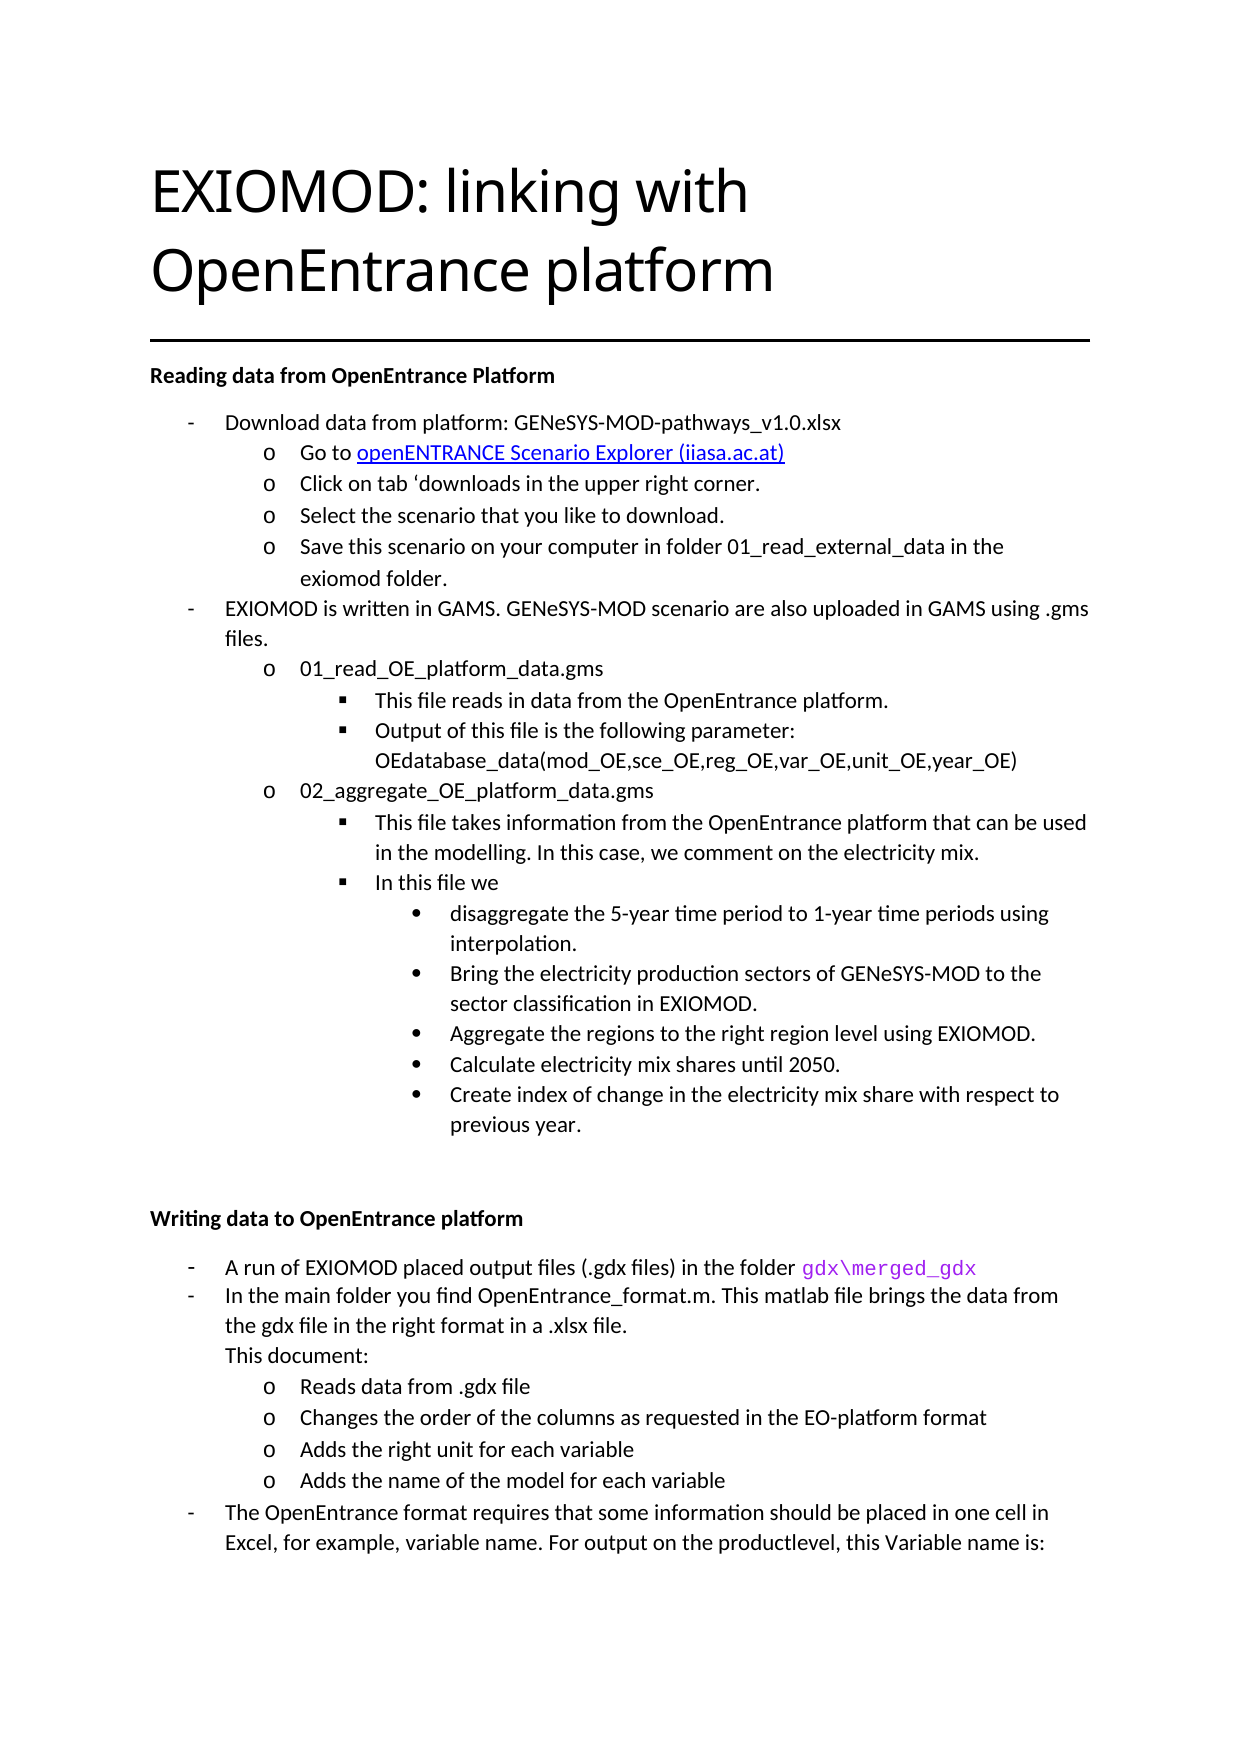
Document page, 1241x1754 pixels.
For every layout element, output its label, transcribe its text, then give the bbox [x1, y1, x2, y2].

list Select the scenario that you like to download. [262, 501, 1090, 530]
text Writing data to OpenEntrance platform [150, 1204, 1090, 1232]
list 01_read_OE_platform_data.gms [262, 654, 1090, 684]
list Download data from platform: GENeSYS-MOD-pathways_v1.0.xlsx [187, 408, 1090, 436]
list EXIOMOD is written in GAMS. GENeSYS-MOD scenario are also uploaded in GAMS using .gms files. [187, 594, 1090, 652]
list Aggregate the regions to the right region level using EXIOMOD. [412, 1019, 1090, 1047]
list Go to openENTRANCE Scenario Explorer (iiasa.ac.at) [262, 438, 1090, 467]
list disaggregate the 5-year time period to 1-year time periods using interpolation. [412, 899, 1090, 957]
list In this file we [337, 868, 1090, 896]
list Calculate electricity mix shares until 2050. [412, 1050, 1090, 1078]
list A run of EXIOMOD placed output files (.gdx files) in the folder gdx\merged_gdx [187, 1251, 1090, 1281]
list Reads data from .gdx file [262, 1372, 1090, 1401]
text Reading data from OpenEntrance Platform [150, 361, 1090, 389]
list Create index of change in the electricity mix share with respect to previous year. [412, 1080, 1090, 1138]
list Output of this file is the following parameter: OEdatabase_data(mod_OE,sce_OE,reg_OE,var_OE,unit_OE,year_OE) [337, 716, 1090, 774]
list Click on tab ‘downloads in the upper right corner. [262, 469, 1090, 499]
list This file takes information from the OpenEntrance platform that can be used in the modelling. In this case, we comment on the electricity mix. [337, 808, 1090, 866]
list Save this scenario on your computer in folder 01_read_external_data in the exiomod folder. [262, 532, 1090, 592]
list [187, 1498, 1090, 1556]
list Bring the electricity production sectors of GENeSYS-MOD to the sector classification in EXIOMOD. [412, 959, 1090, 1017]
list Adds the right unit for each variable [262, 1435, 1090, 1464]
list Adds the name of the model for each variable [262, 1466, 1090, 1495]
list In the main folder you find OpenEntrance_format.m. This matlab file brings the data from the gdx file in the right format in a .xlsx file. This document: [187, 1281, 1090, 1370]
title EXIOMOD: linking with OpenEntrance platform [150, 150, 1090, 309]
list This file reads in data from the OpenEntrance platform. [337, 686, 1090, 714]
list 02_aggregate_OE_platform_data.gms [262, 777, 1090, 806]
list Changes the order of the columns as requested in the EO-platform format [262, 1403, 1090, 1432]
